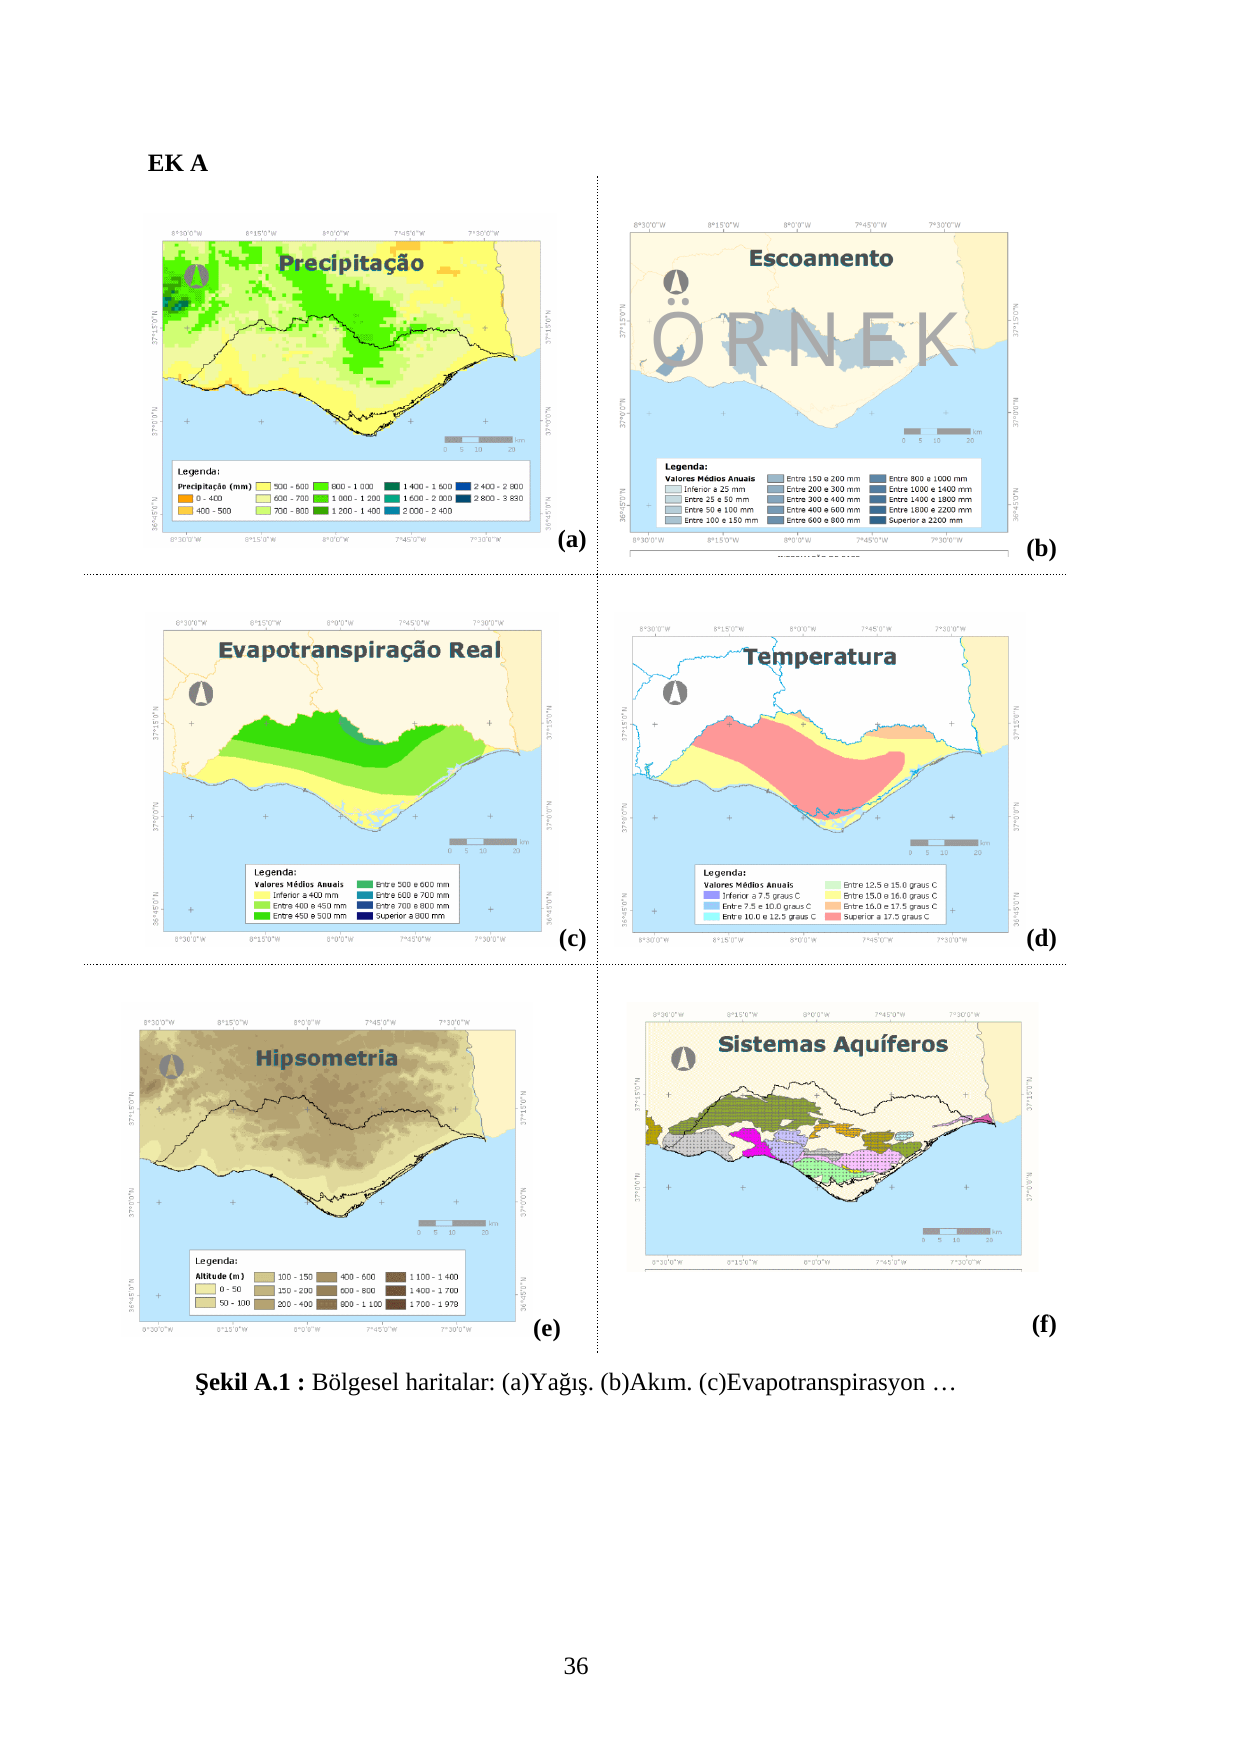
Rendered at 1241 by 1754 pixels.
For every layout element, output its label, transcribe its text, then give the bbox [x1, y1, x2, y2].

table_cell (e) [84, 964, 598, 1354]
table_header (b) [598, 176, 1068, 574]
table_cell (f) [598, 964, 1068, 1354]
picture [626, 1002, 1039, 1272]
picture [121, 1002, 533, 1337]
picture [611, 213, 1026, 557]
table_cell (d) [598, 574, 1068, 964]
table_cell (c) [84, 574, 598, 964]
picture [613, 612, 1026, 947]
text EK A [148, 148, 1004, 176]
picture [144, 612, 559, 947]
text Bölgesel haritalar: (a)Yağış. (b)Akım. (c)Evapotranspirasyon … [148, 1367, 1004, 1396]
picture [143, 213, 558, 548]
table_header (a) [84, 176, 598, 574]
